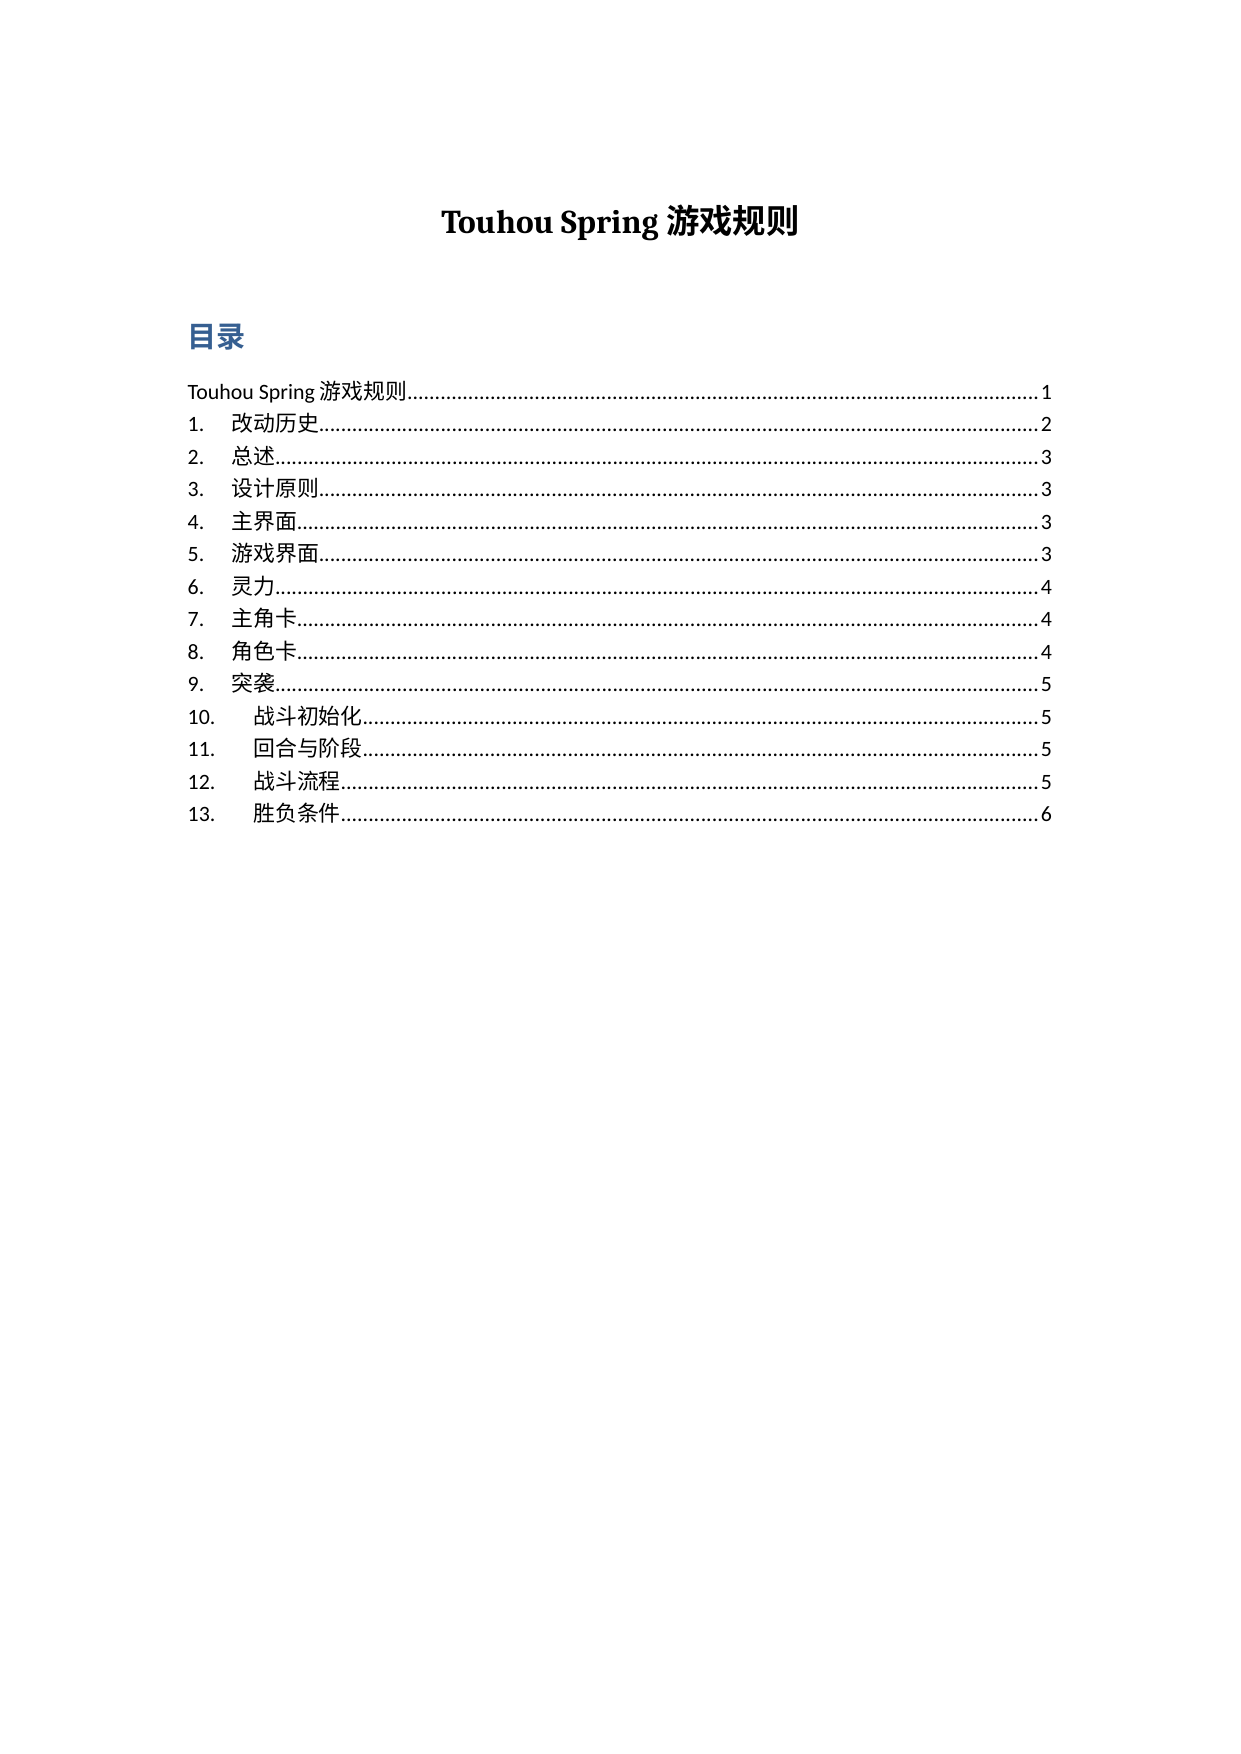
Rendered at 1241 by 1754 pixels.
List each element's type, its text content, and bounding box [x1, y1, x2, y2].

title Touhou Spring 游戏规则 [187, 187, 1053, 252]
